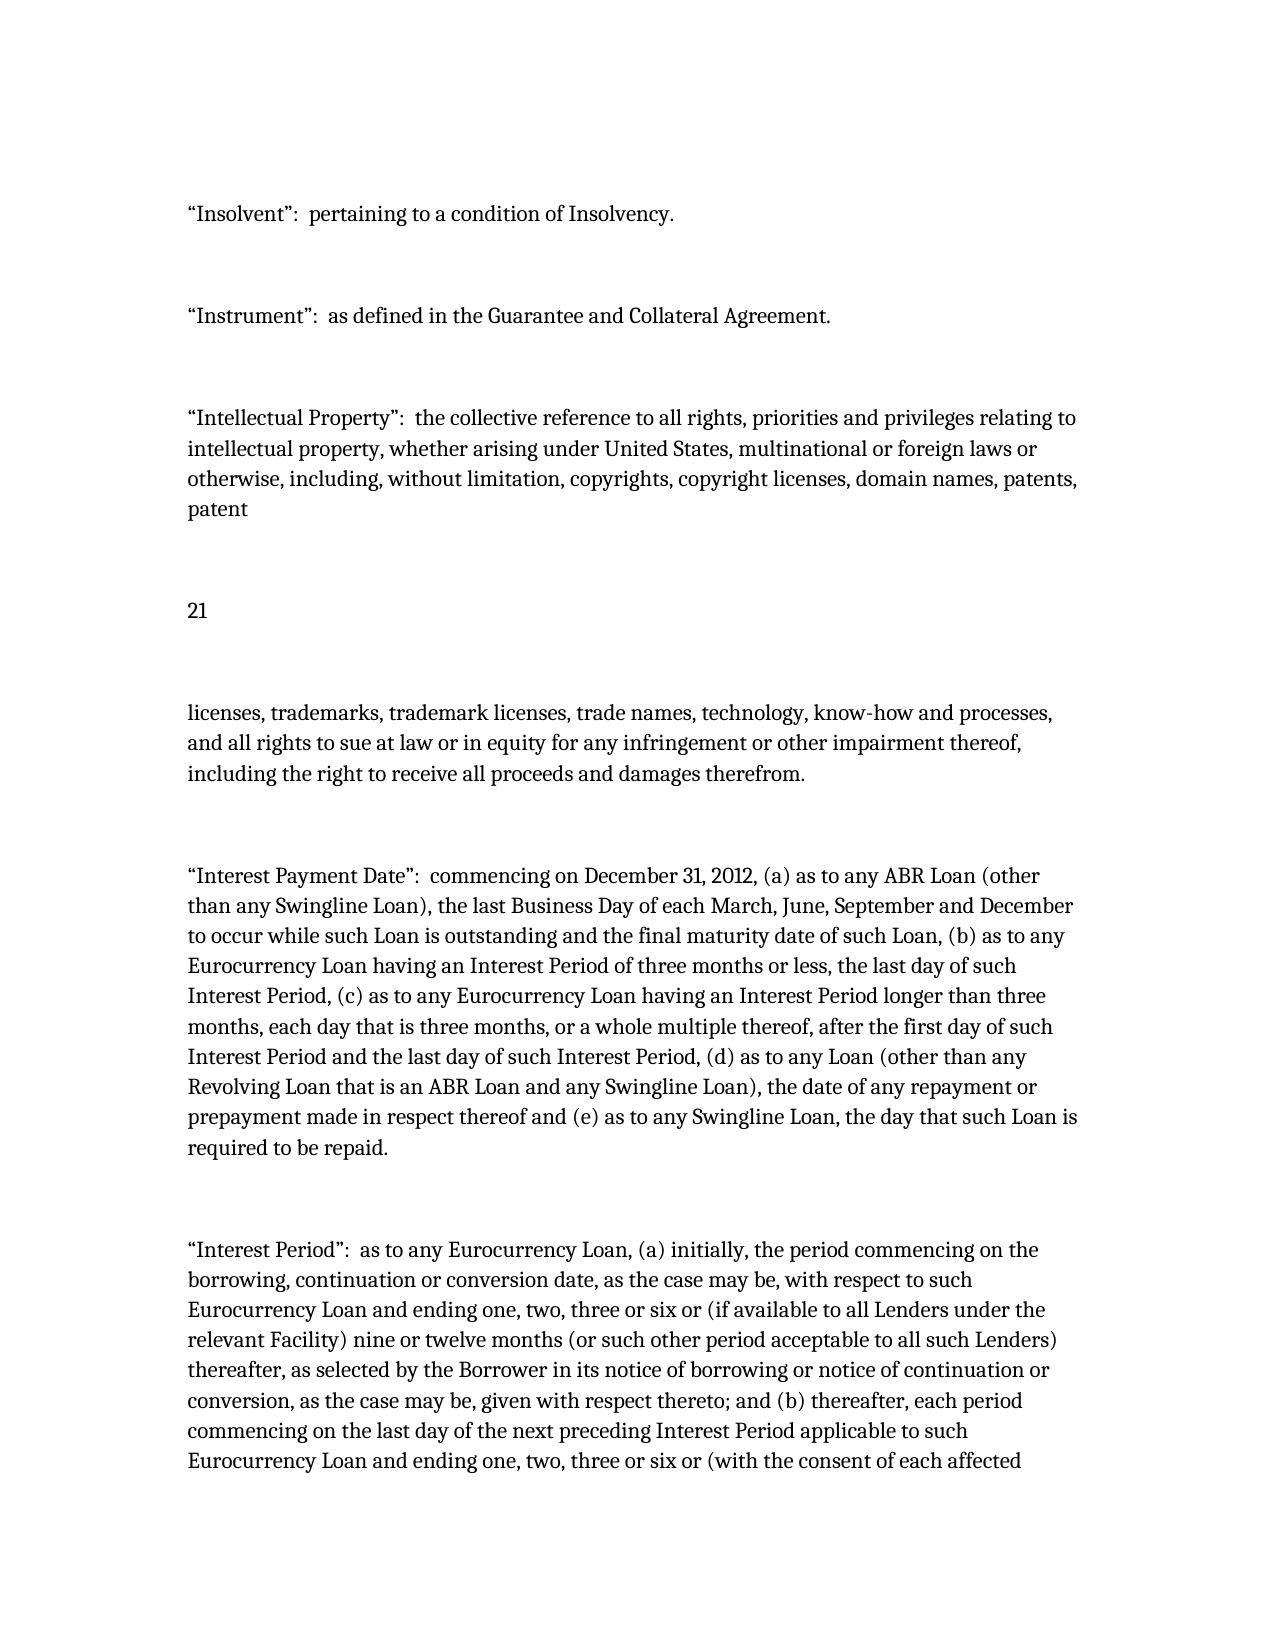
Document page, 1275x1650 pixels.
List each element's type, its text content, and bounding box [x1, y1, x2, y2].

text “Intellectual Property”: the collective reference to all rights, priorities and privileges relating to intellectual property, whether arising under United States, multinational or foreign laws or otherwise, including, without limitation, copyrights, copyright licenses, domain names, patents, patent [187, 405, 1087, 522]
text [187, 1236, 1087, 1474]
text “Insolvent”: pertaining to a condition of Insolvency. [187, 201, 1087, 227]
text “Instrument”: as defined in the Guarantee and Collateral Agreement. [187, 303, 1087, 329]
text 21 [187, 598, 1087, 624]
text licenses, trademarks, trademark licenses, trade names, technology, know-how and processes, and all rights to sue at law or in equity for any infringement or other impairment thereof, including the right to receive all proceeds and damages therefrom. [187, 700, 1087, 787]
text “Interest Payment Date”: commencing on December 31, 2012, (a) as to any ABR Loan (other than any Swingline Loan), the last Business Day of each March, June, September and December to occur while such Loan is outstanding and the final maturity date of such Loan, (b) as to any Eurocurrency Loan having an Interest Period of three months or less, the last day of such Interest Period, (c) as to any Eurocurrency Loan having an Interest Period longer than three months, each day that is three months, or a whole multiple thereof, after the first day of such Interest Period and the last day of such Interest Period, (d) as to any Loan (other than any Revolving Loan that is an ABR Loan and any Swingline Loan), the date of any repayment or prepayment made in respect thereof and (e) as to any Swingline Loan, the day that such Loan is required to be repaid. [187, 862, 1087, 1161]
